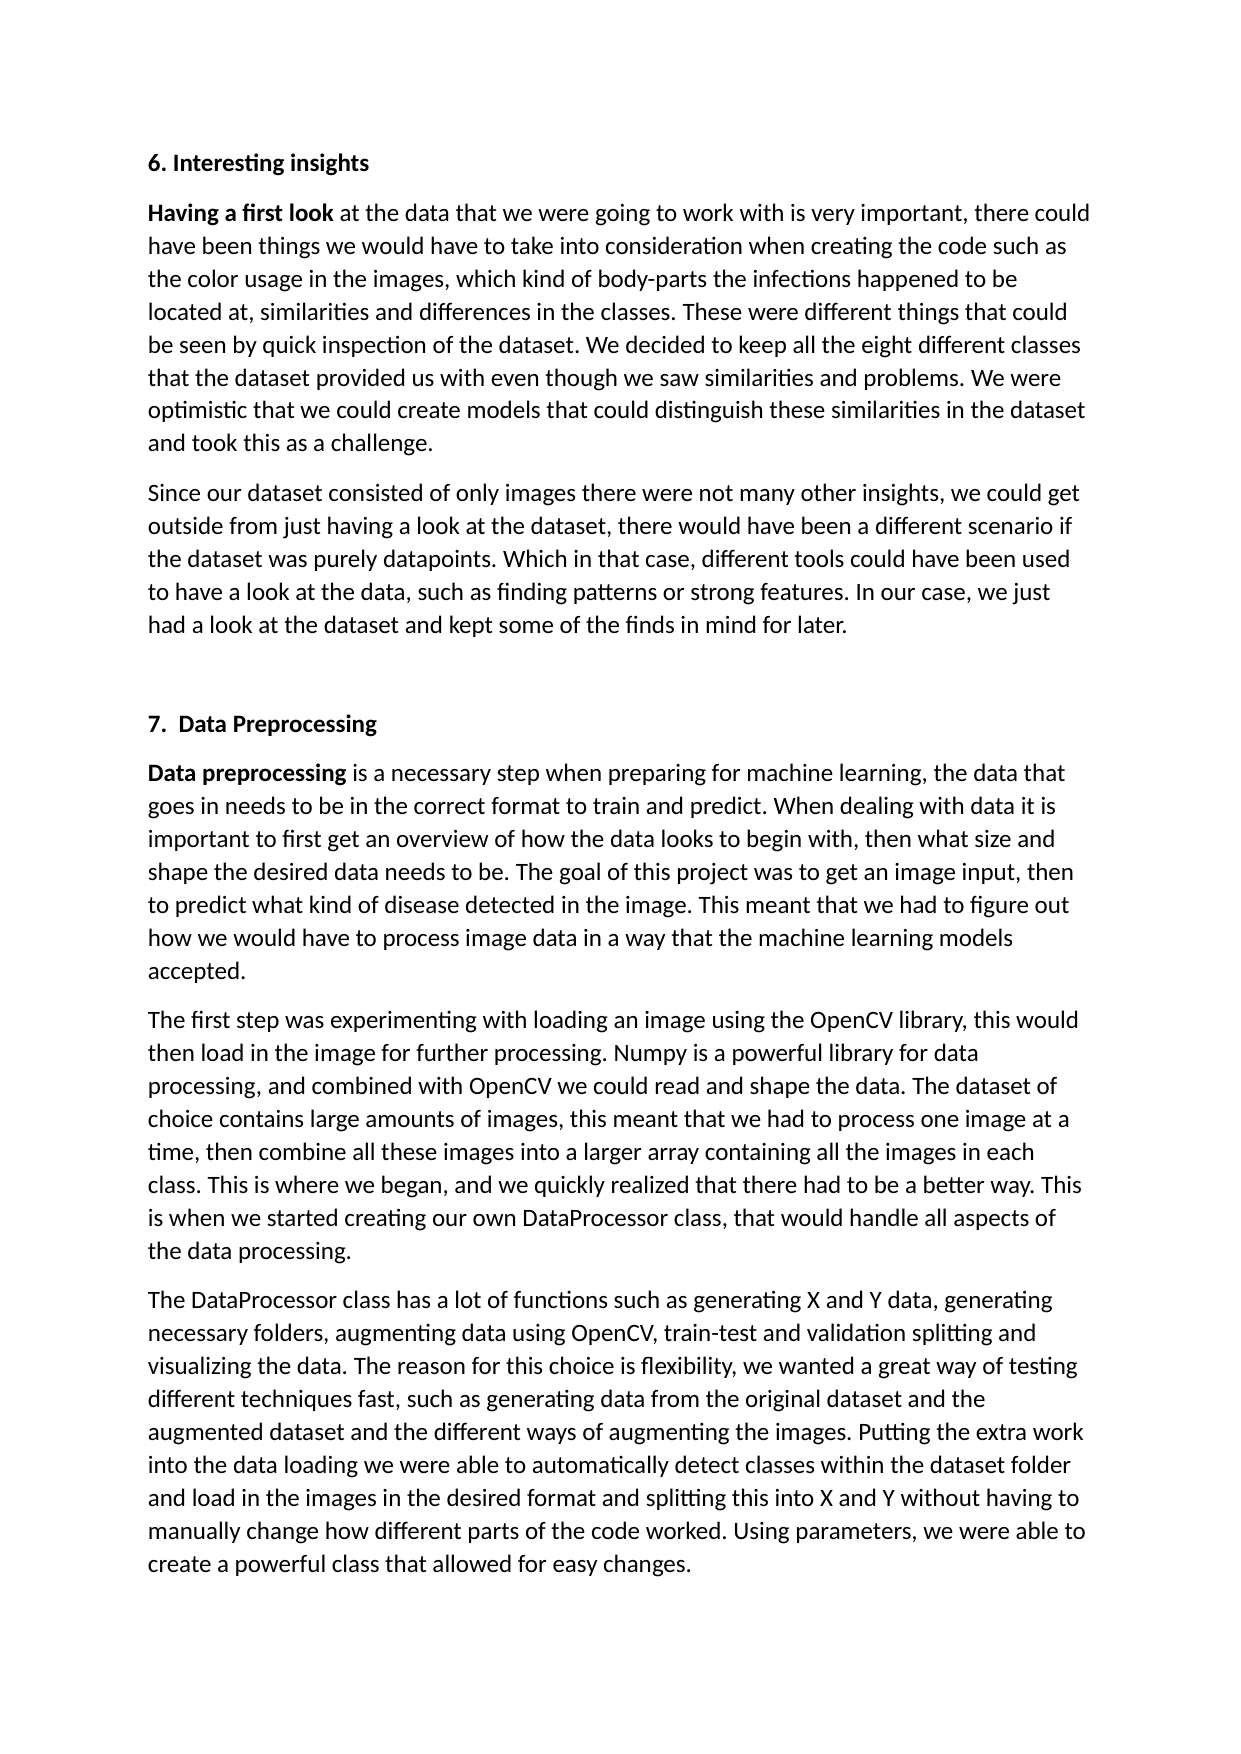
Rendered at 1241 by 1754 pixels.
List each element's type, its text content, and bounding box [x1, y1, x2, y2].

text Data preprocessing is a necessary step when preparing for machine learning, the data that goes in needs to be in the correct format to train and predict. When dealing with data it is important to first get an overview of how the data looks to begin with, then what size and shape the desired data needs to be. The goal of this project was to get an image input, then to predict what kind of disease detected in the image. This meant that we had to figure out how we would have to process image data in a way that the machine learning models accepted. [148, 758, 1093, 986]
text 7. Data Preprocessing [148, 708, 1093, 738]
text The DataProcessor class has a lot of functions such as generating X and Y data, generating necessary folders, augmenting data using OpenCV, train-test and validation splitting and visualizing the data. The reason for this choice is flexibility, we wanted a great way of testing different techniques fast, such as generating data from the original dataset and the augmented dataset and the different ways of augmenting the images. Putting the extra work into the data loading we were able to automatically detect classes within the dataset folder and load in the images in the desired format and splitting this into X and Y without having to manually change how different parts of the code worked. Using parameters, we were able to create a powerful class that allowed for easy changes. [148, 1285, 1093, 1578]
text The first step was experimenting with loading an image using the OpenCV library, this would then load in the image for further processing. Numpy is a powerful library for data processing, and combined with OpenCV we could read and shape the data. The dataset of choice contains large amounts of images, this meant that we had to process one image at a time, then combine all these images into a larger array containing all the images in each class. This is where we began, and we quickly realized that there had to be a better way. This is when we started creating our own DataProcessor class, that would handle all aspects of the data processing. [148, 1005, 1093, 1266]
text 6. Interesting insights [148, 148, 1093, 178]
text Since our dataset consisted of only images there were not many other insights, we could get outside from just having a look at the dataset, there would have been a different scenario if the dataset was purely datapoints. Which in that case, different tools could have been used to have a look at the data, such as finding patterns or strong features. In our case, we just had a look at the dataset and kept some of the finds in mind for later. [148, 477, 1093, 639]
text Having a first look at the data that we were going to work with is very important, there could have been things we would have to take into consideration when creating the code such as the color usage in the images, which kind of body-parts the infections happened to be located at, similarities and differences in the classes. These were different things that could be seen by quick inspection of the dataset. We decided to keep all the eight different classes that the dataset provided us with even though we saw similarities and problems. We were optimistic that we could create models that could distinguish these similarities in the dataset and took this as a challenge. [148, 197, 1093, 458]
